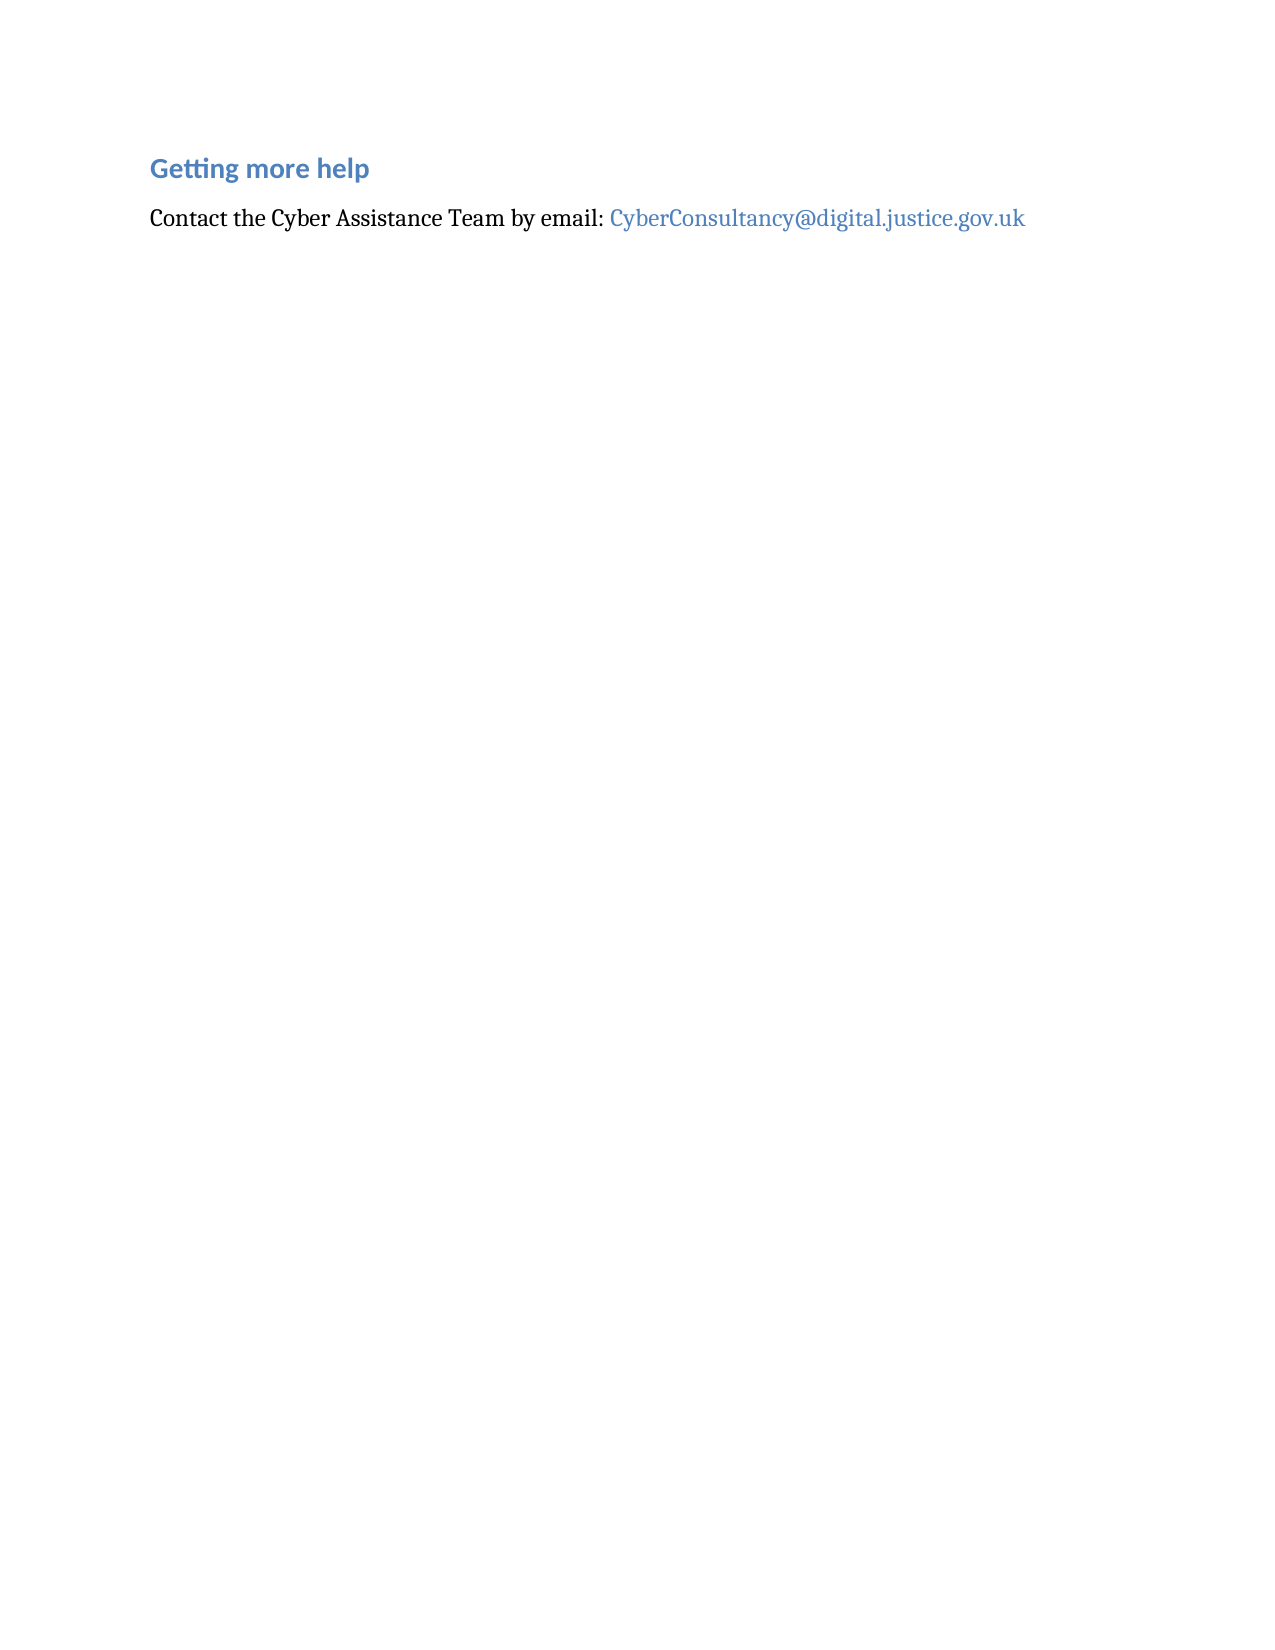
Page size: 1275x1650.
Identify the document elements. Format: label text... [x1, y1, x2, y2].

subtitle Getting more help [150, 150, 1125, 186]
text Contact the Cyber Assistance Team by email: CyberConsultancy@digital.justice.gov.uk [150, 204, 1125, 233]
